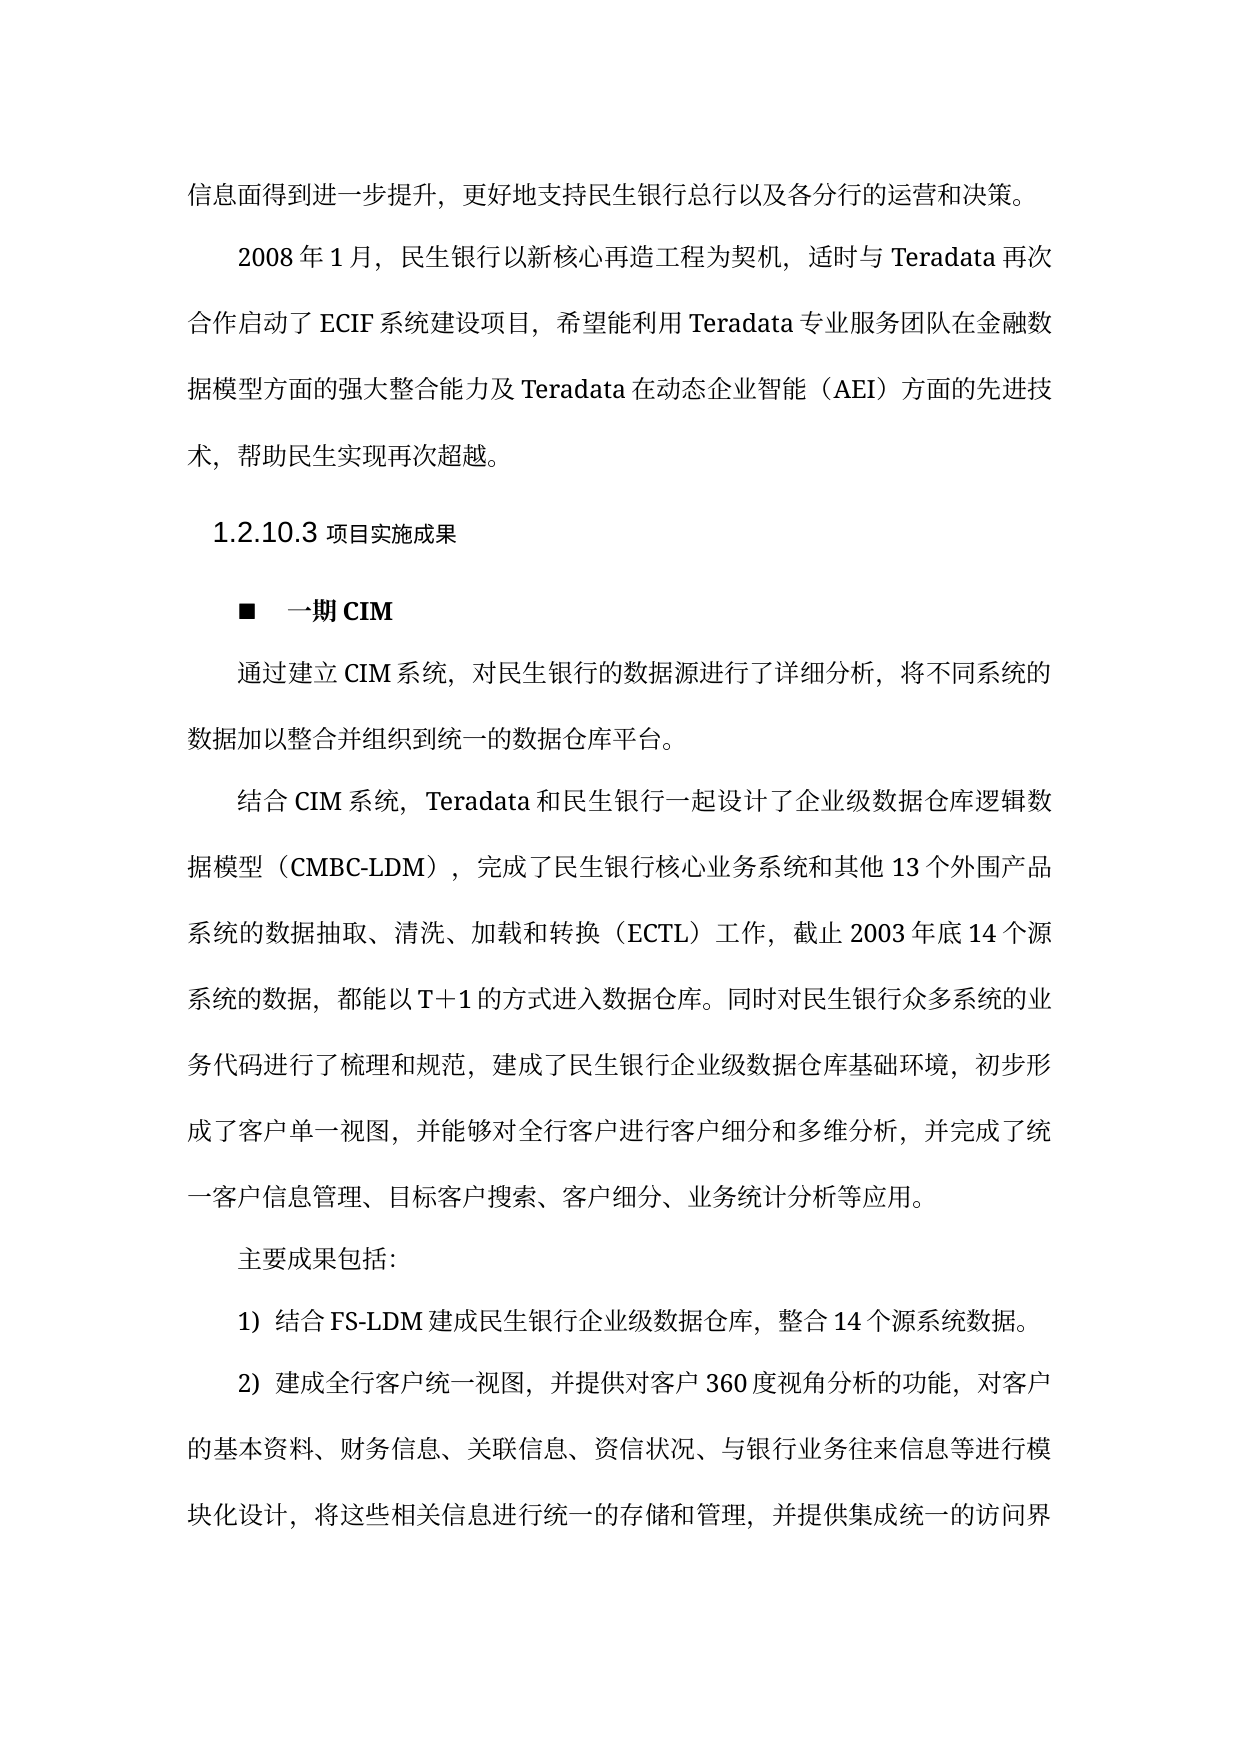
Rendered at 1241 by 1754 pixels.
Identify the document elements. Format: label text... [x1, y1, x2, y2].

text 2008年1月，民生银行以新核心再造工程为契机，适时与Teradata再次合作启动了ECIF系统建设项目，希望能利用Teradata专业服务团队在金融数据模型方面的强大整合能力及Teradata在动态企业智能（AEI）方面的先进技术，帮助民生实现再次超越。 [187, 234, 1053, 476]
text 结合CIM系统，Teradata和民生银行一起设计了企业级数据仓库逻辑数据模型（CMBC-LDM），完成了民生银行核心业务系统和其他13个外围产品系统的数据抽取、清洗、加载和转换（ECTL）工作，截止2003年底14个源系统的数据，都能以T＋1的方式进入数据仓库。同时对民生银行众多系统的业务代码进行了梳理和规范，建成了民生银行企业级数据仓库基础环境，初步形成了客户单一视图，并能够对全行客户进行客户细分和多维分析，并完成了统一客户信息管理、目标客户搜索、客户细分、业务统计分析等应用。 [187, 777, 1053, 1218]
text 主要成果包括： [187, 1236, 1053, 1280]
list 一期CIM [237, 587, 1053, 631]
subtitle 项目实施成果 [212, 510, 1028, 554]
text 通过建立CIM系统，对民生银行的数据源进行了详细分析，将不同系统的数据加以整合并组织到统一的数据仓库平台。 [187, 649, 1053, 759]
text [187, 172, 1053, 216]
text 1) 结合FS-LDM建成民生银行企业级数据仓库，整合14个源系统数据。 [187, 1298, 1053, 1342]
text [187, 1360, 1053, 1536]
